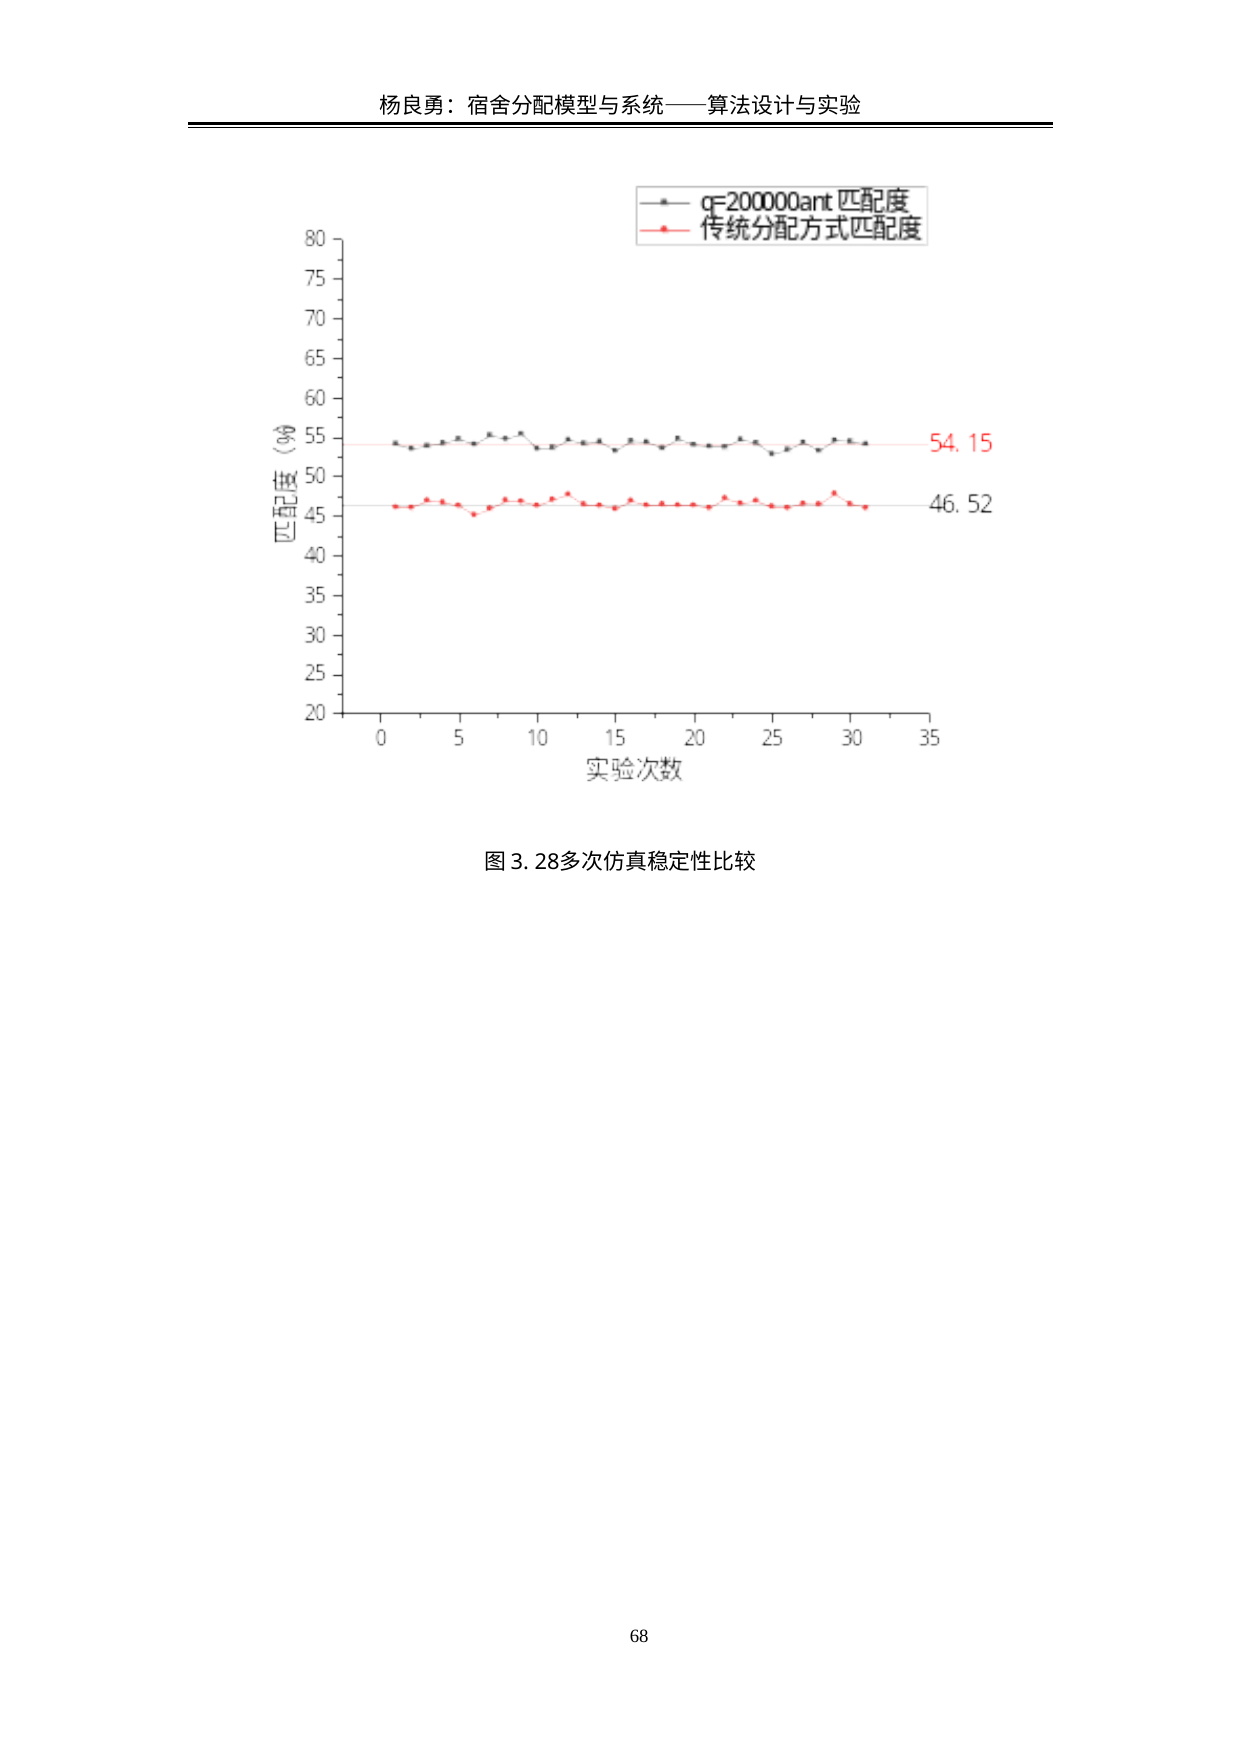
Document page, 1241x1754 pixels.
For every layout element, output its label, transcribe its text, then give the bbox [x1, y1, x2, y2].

text 图3. 28多次仿真稳定性比较 [187, 843, 1053, 877]
